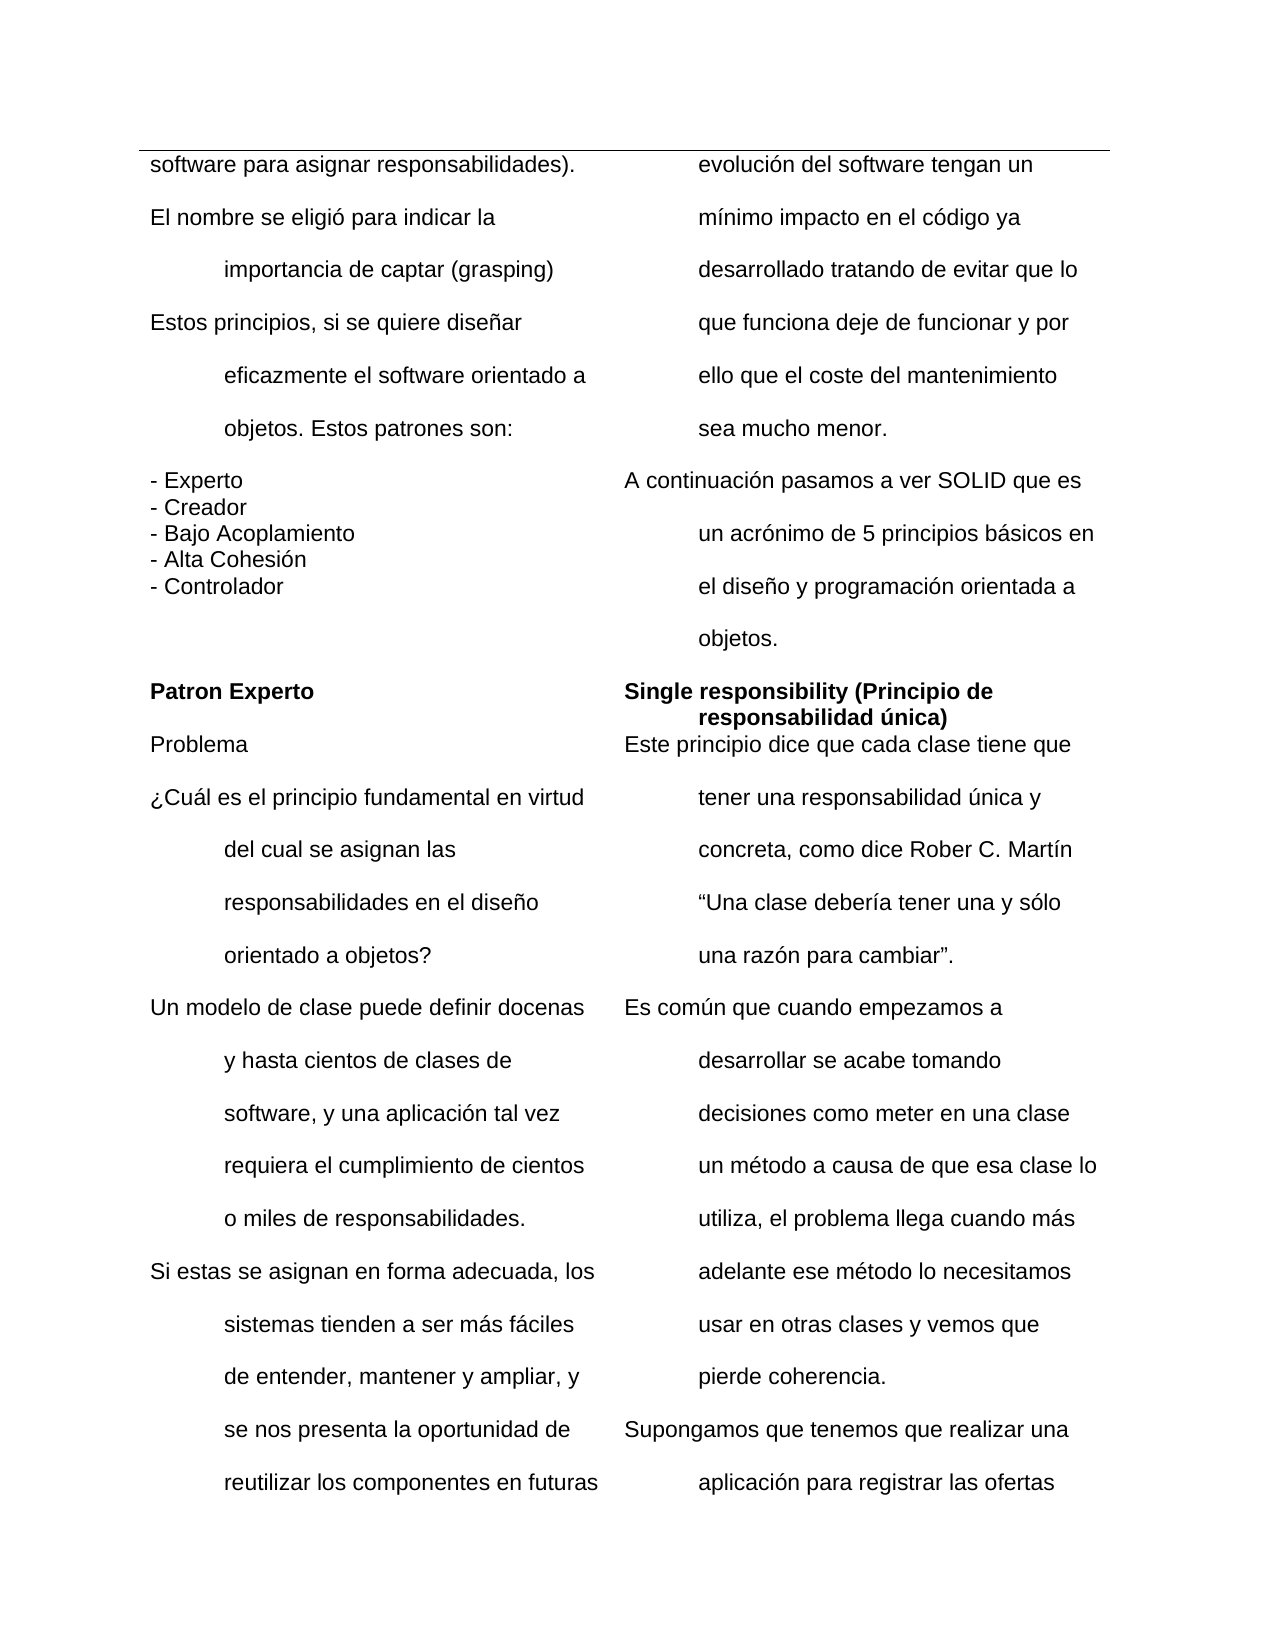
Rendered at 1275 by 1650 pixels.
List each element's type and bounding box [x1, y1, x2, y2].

table_cell [613, 678, 1110, 1495]
table_cell [139, 151, 613, 678]
table_cell [139, 678, 613, 1495]
table_cell [613, 151, 1110, 678]
